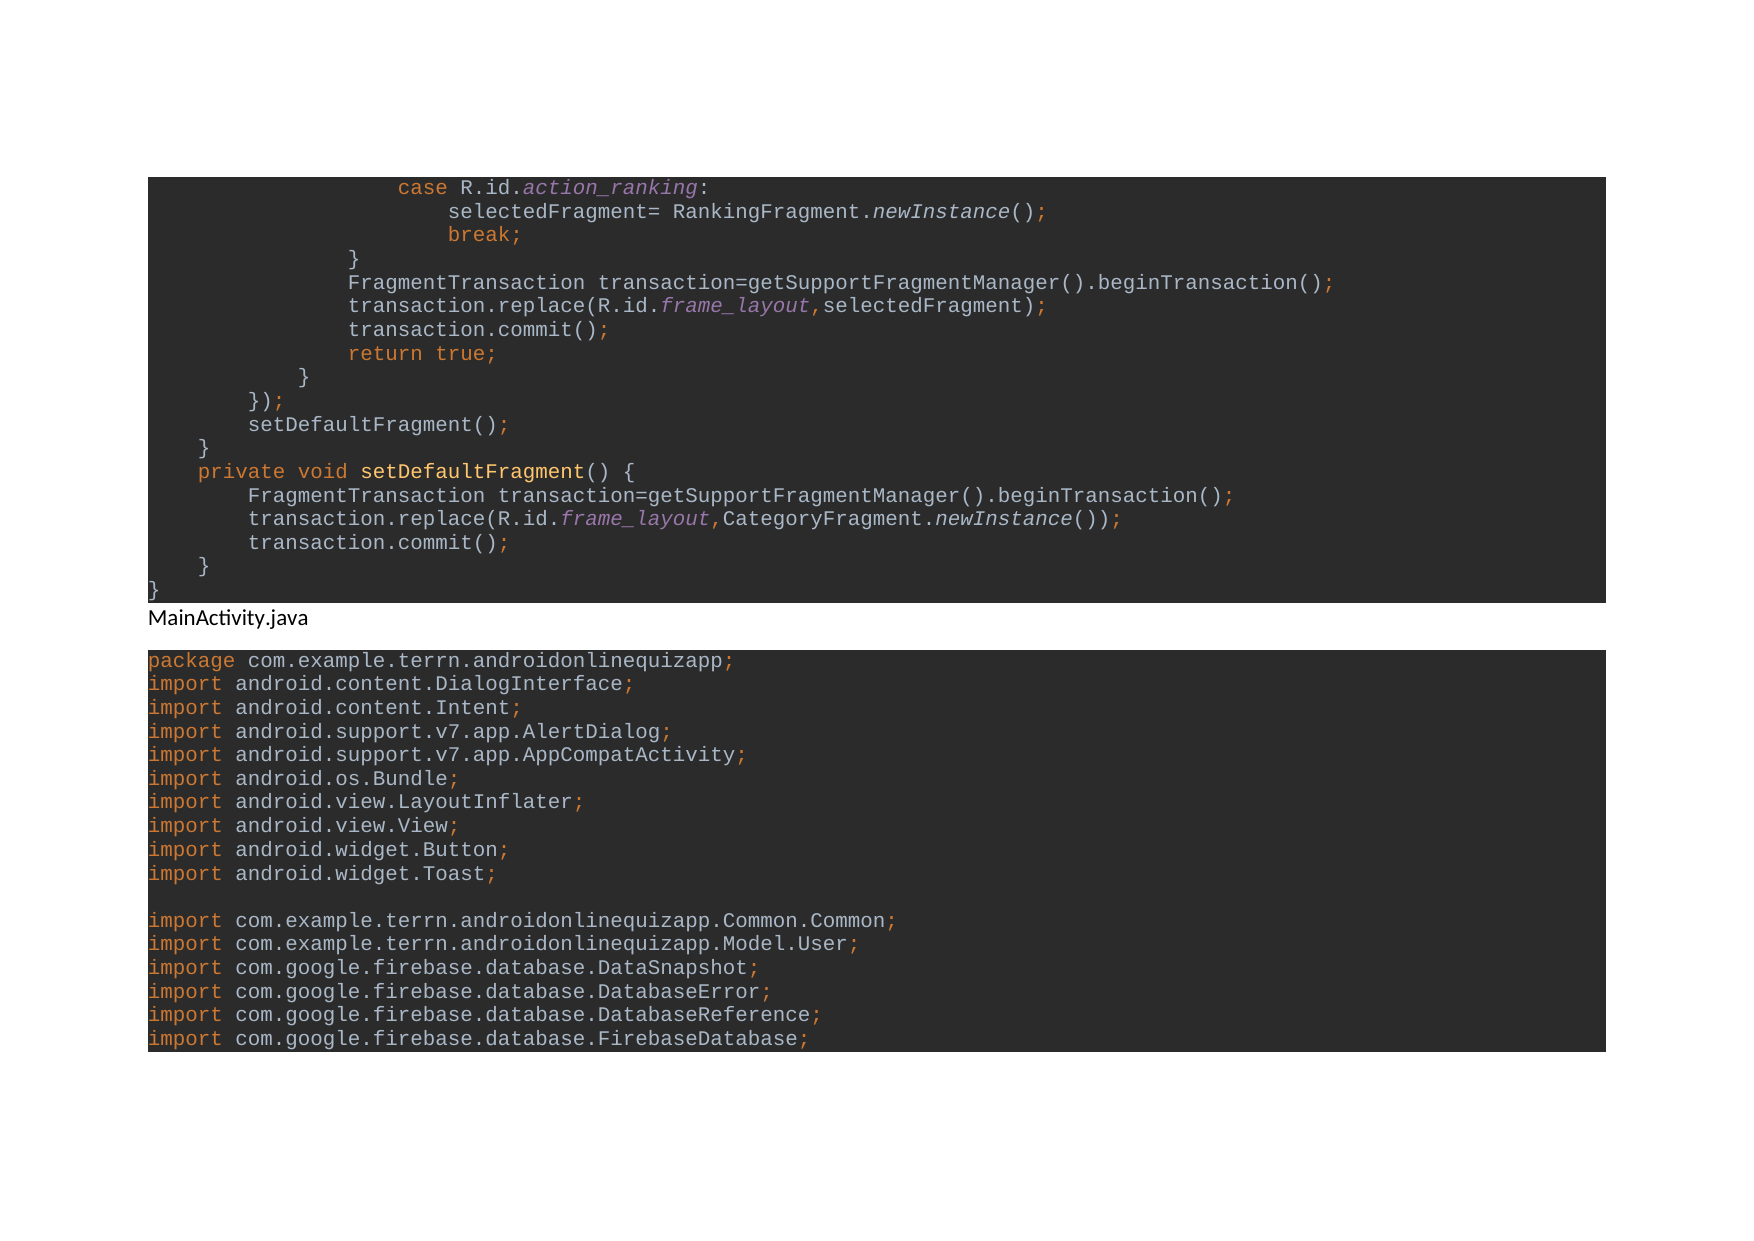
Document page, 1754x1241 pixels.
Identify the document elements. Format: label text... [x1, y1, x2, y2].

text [148, 177, 1606, 603]
text MainActivity.java [148, 603, 1606, 631]
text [148, 650, 1606, 1052]
